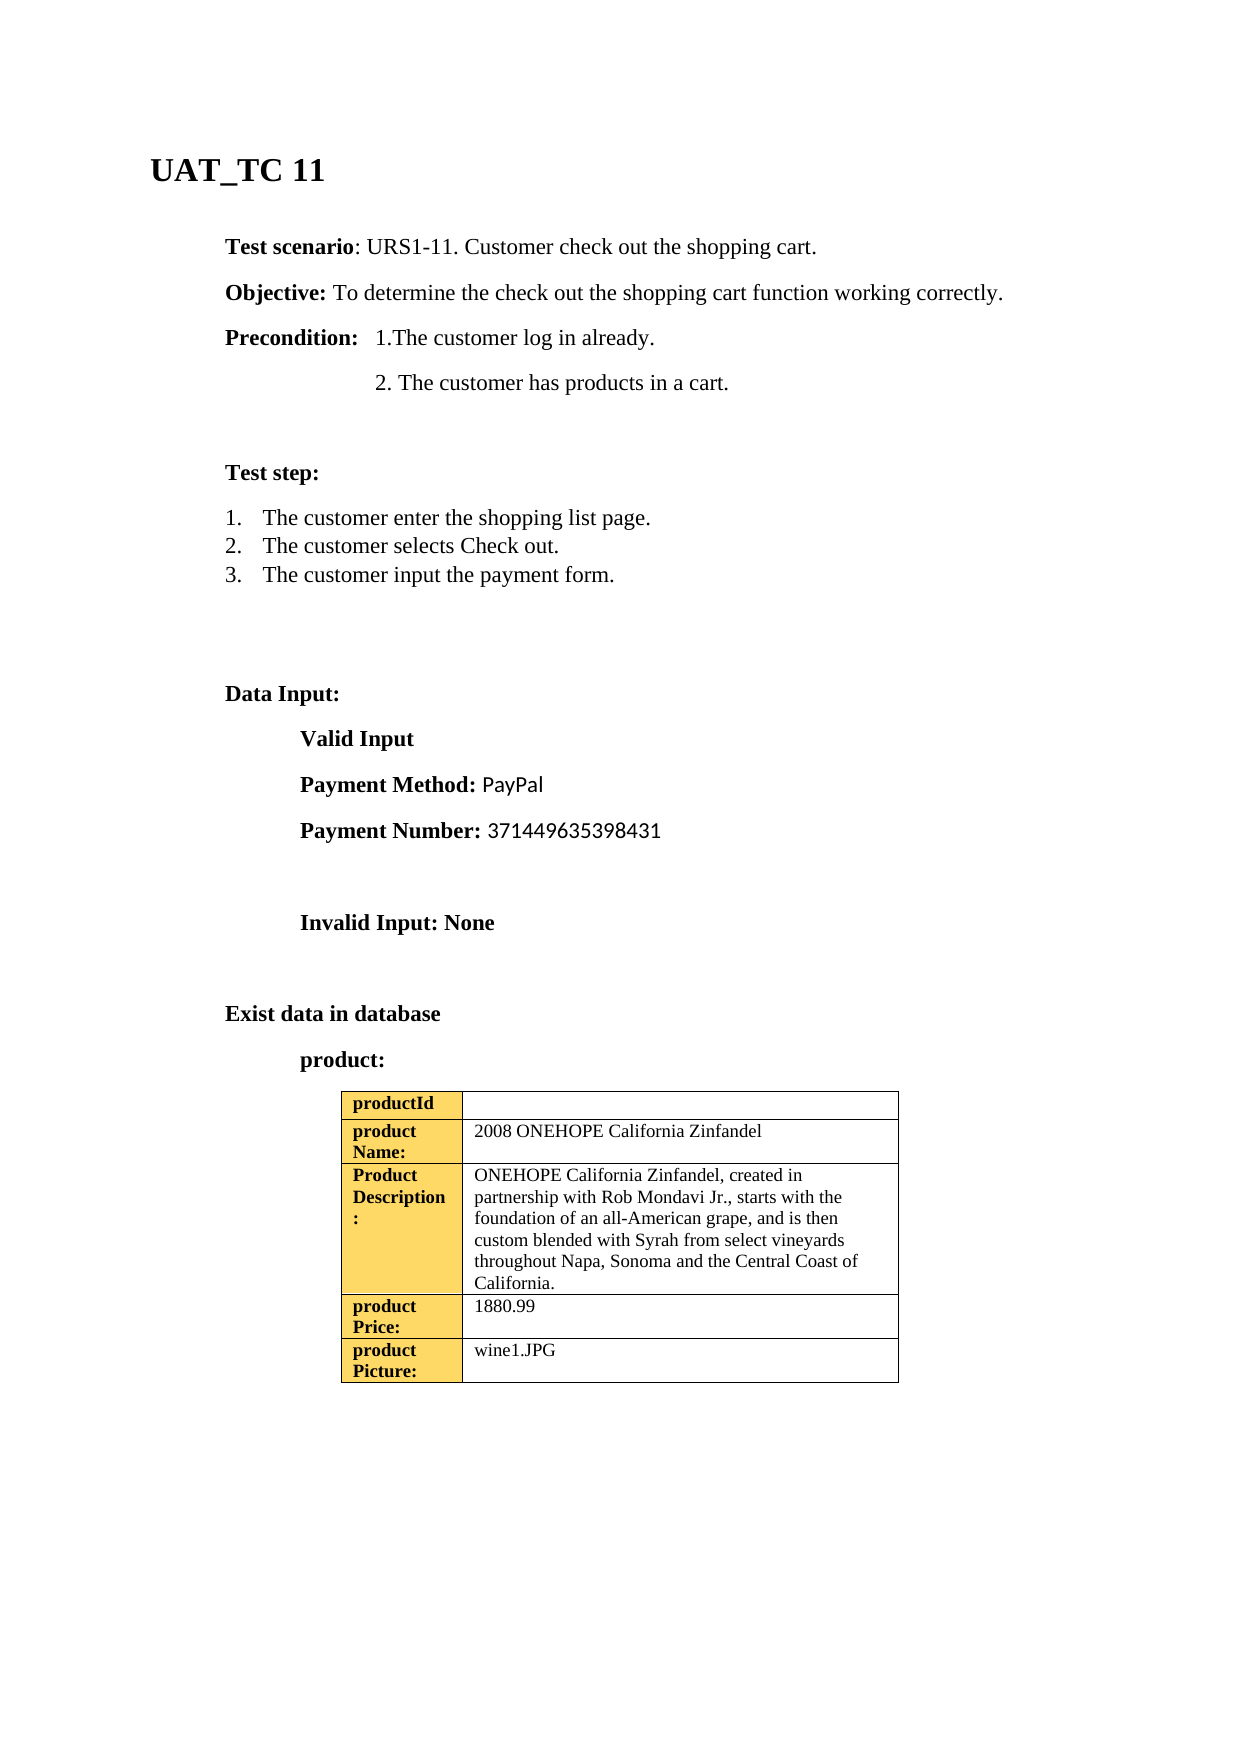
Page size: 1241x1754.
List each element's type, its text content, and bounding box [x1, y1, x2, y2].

text Test step: [150, 459, 1090, 485]
table_cell product Price: [342, 1295, 462, 1338]
text Exist data in database [150, 1001, 1090, 1027]
table_cell 1880.99 [463, 1295, 898, 1338]
list The customer input the payment form. [225, 561, 1090, 587]
table_cell Product Description: [342, 1164, 462, 1293]
text Precondition: 1.The customer log in already. [150, 324, 1090, 350]
text Payment Method: PayPal [150, 770, 1090, 798]
table_cell wine1.JPG [463, 1339, 898, 1382]
text Invalid Input: None [225, 909, 1090, 935]
text Test scenario: URS1-11. Customer check out the shopping cart. [225, 233, 1090, 260]
list The customer enter the shopping list page. [225, 504, 1090, 530]
table_cell ONEHOPE California Zinfandel, created in partnership with Rob Mondavi Jr., starts with the foundation of an all-American grape, and is then custom blended with Syrah from select vineyards throughout Napa, Sonoma and the Central Coast of California. [463, 1164, 898, 1293]
table_header [463, 1092, 898, 1119]
table_cell 2008 ONEHOPE California Zinfandel [463, 1120, 898, 1163]
text Objective: To determine the check out the shopping cart function working correctly. [150, 278, 1090, 305]
text 2. The customer has products in a cart. [150, 369, 1090, 395]
text Data Input: [150, 679, 1090, 706]
table_cell product Name: [342, 1120, 462, 1163]
table_cell product Picture: [342, 1339, 462, 1382]
text Valid Input [150, 725, 1090, 751]
subtitle UAT_TC 11 [150, 150, 1090, 188]
table_header productId [342, 1092, 462, 1119]
text product: [150, 1046, 1090, 1072]
list The customer selects Check out. [225, 532, 1090, 559]
text Payment Number: 371449635398431 [150, 817, 1090, 845]
